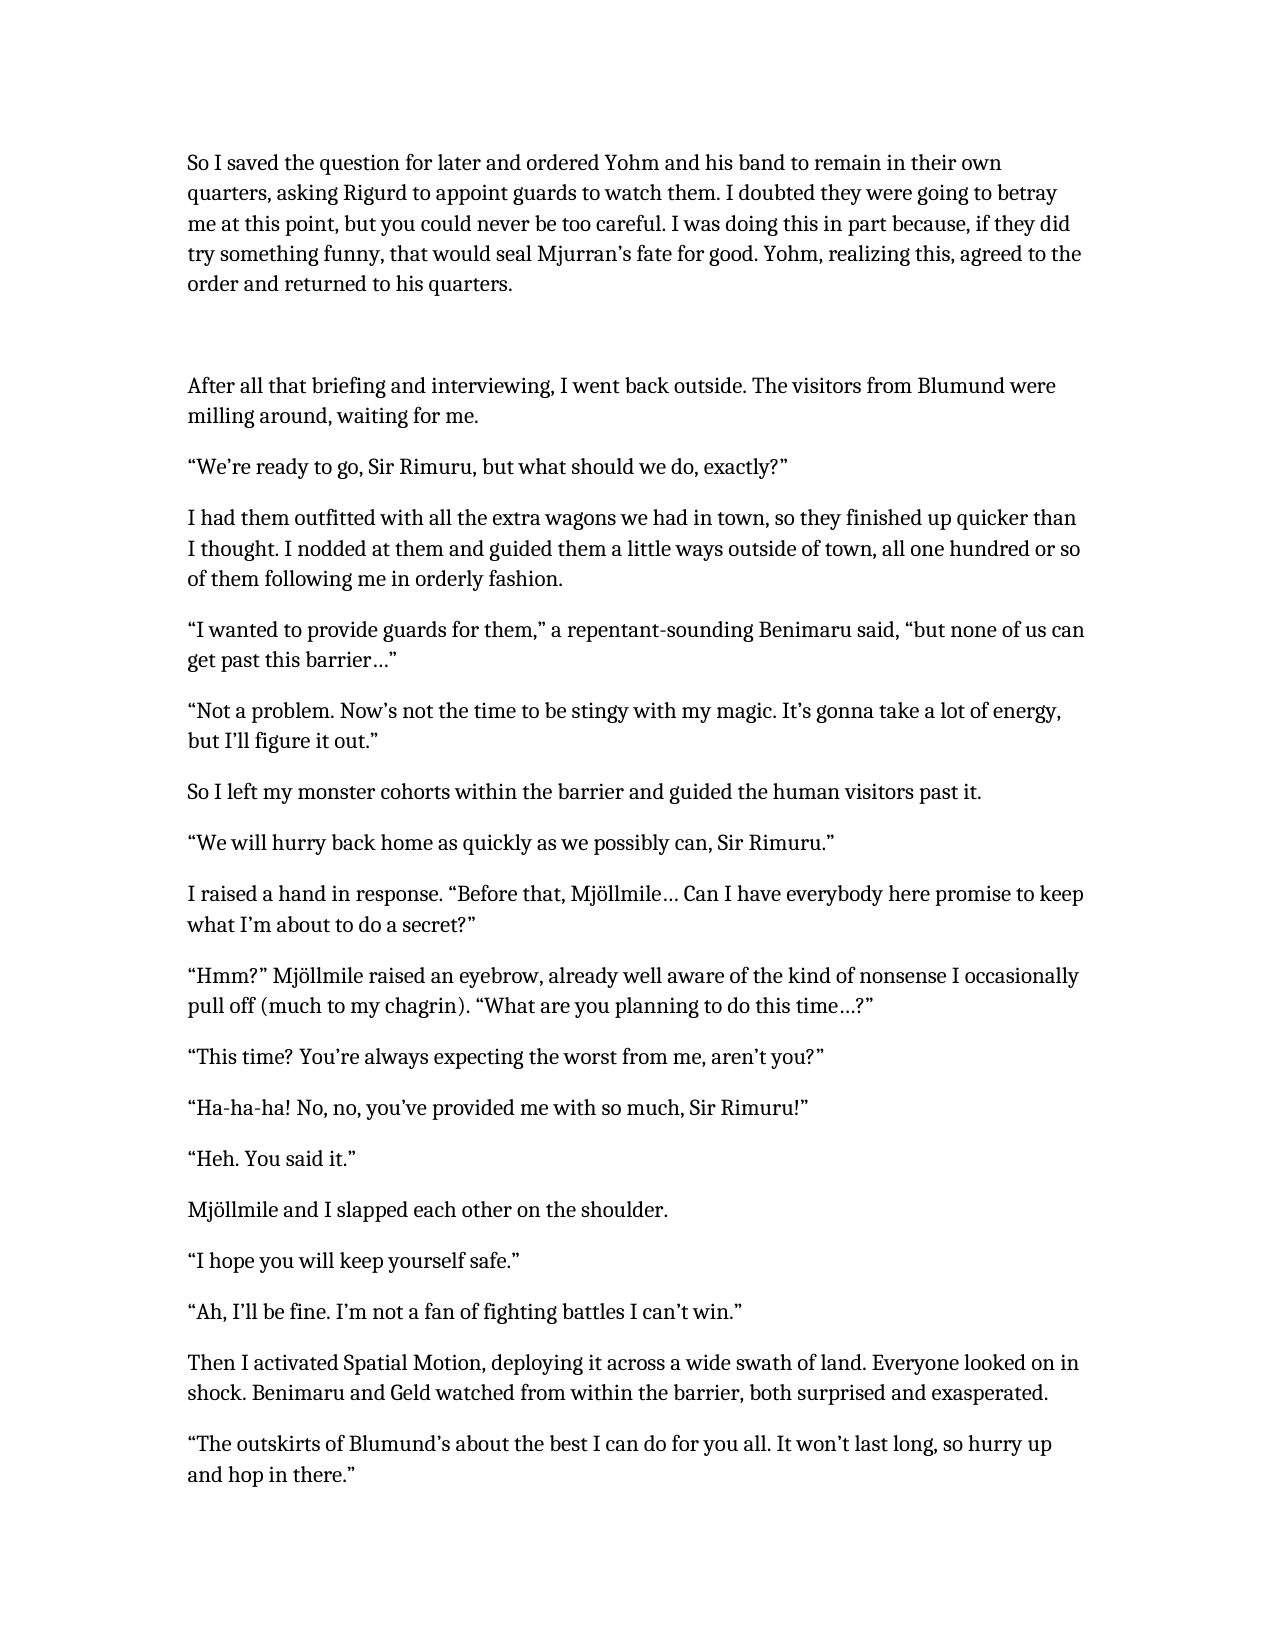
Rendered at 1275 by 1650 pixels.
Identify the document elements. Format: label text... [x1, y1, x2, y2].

text “Hmm?” Mjöllmile raised an eyebrow, already well aware of the kind of nonsense I occasionally pull off (much to my chagrin). “What are you planning to do this time…?” [187, 962, 1087, 1019]
text “This time? You’re always expecting the worst from me, aren’t you?” [187, 1044, 1087, 1070]
text After all that briefing and interviewing, I went back outside. The visitors from Blumund were milling around, waiting for me. [187, 373, 1087, 429]
text “We’re ready to go, Sir Rimuru, but what should we do, exactly?” [187, 454, 1087, 481]
text I had them outfitted with all the extra wagons we had in town, so they finished up quicker than I thought. I nodded at them and guided them a little ways outside of town, all one hundred or so of them following me in orderly fashion. [187, 505, 1087, 592]
text “Not a problem. Now’s not the time to be stingy with my magic. It’s gonna take a lot of energy, but I’ll figure it out.” [187, 698, 1087, 754]
text So I left my monster cohorts within the barrier and guided the human visitors past it. [187, 779, 1087, 806]
text “The outskirts of Blumund’s about the best I can do for you all. It won’t last long, so hurry up and hop in there.” [187, 1431, 1087, 1488]
text “Heh. You said it.” [187, 1146, 1087, 1172]
text So I saved the question for later and ordered Yohm and his band to remain in their own quarters, asking Rigurd to appoint guards to watch them. I doubted they were going to betray me at this point, but you could never be too careful. I was doing this in part because, if they did try something funny, that would seal Mjurran’s fate for good. Yohm, realizing this, agreed to the order and returned to his quarters. [187, 150, 1087, 297]
text Then I activated Spatial Motion, deploying it across a wide swath of land. Everyone looked on in shock. Benimaru and Geld watched from within the barrier, both surprised and exasperated. [187, 1350, 1087, 1407]
text Mjöllmile and I slapped each other on the shoulder. [187, 1197, 1087, 1223]
text “Ah, I’ll be fine. I’m not a fan of fighting battles I can’t win.” [187, 1299, 1087, 1325]
text I raised a hand in response. “Before that, Mjöllmile… Can I have everybody here promise to keep what I’m about to do a secret?” [187, 881, 1087, 938]
text “Ha-ha-ha! No, no, you’ve provided me with so much, Sir Rimuru!” [187, 1095, 1087, 1121]
text “I wanted to provide guards for them,” a repentant-sounding Benimaru said, “but none of us can get past this barrier…” [187, 617, 1087, 673]
text “I hope you will keep yourself safe.” [187, 1248, 1087, 1274]
text “We will hurry back home as quickly as we possibly can, Sir Rimuru.” [187, 830, 1087, 857]
